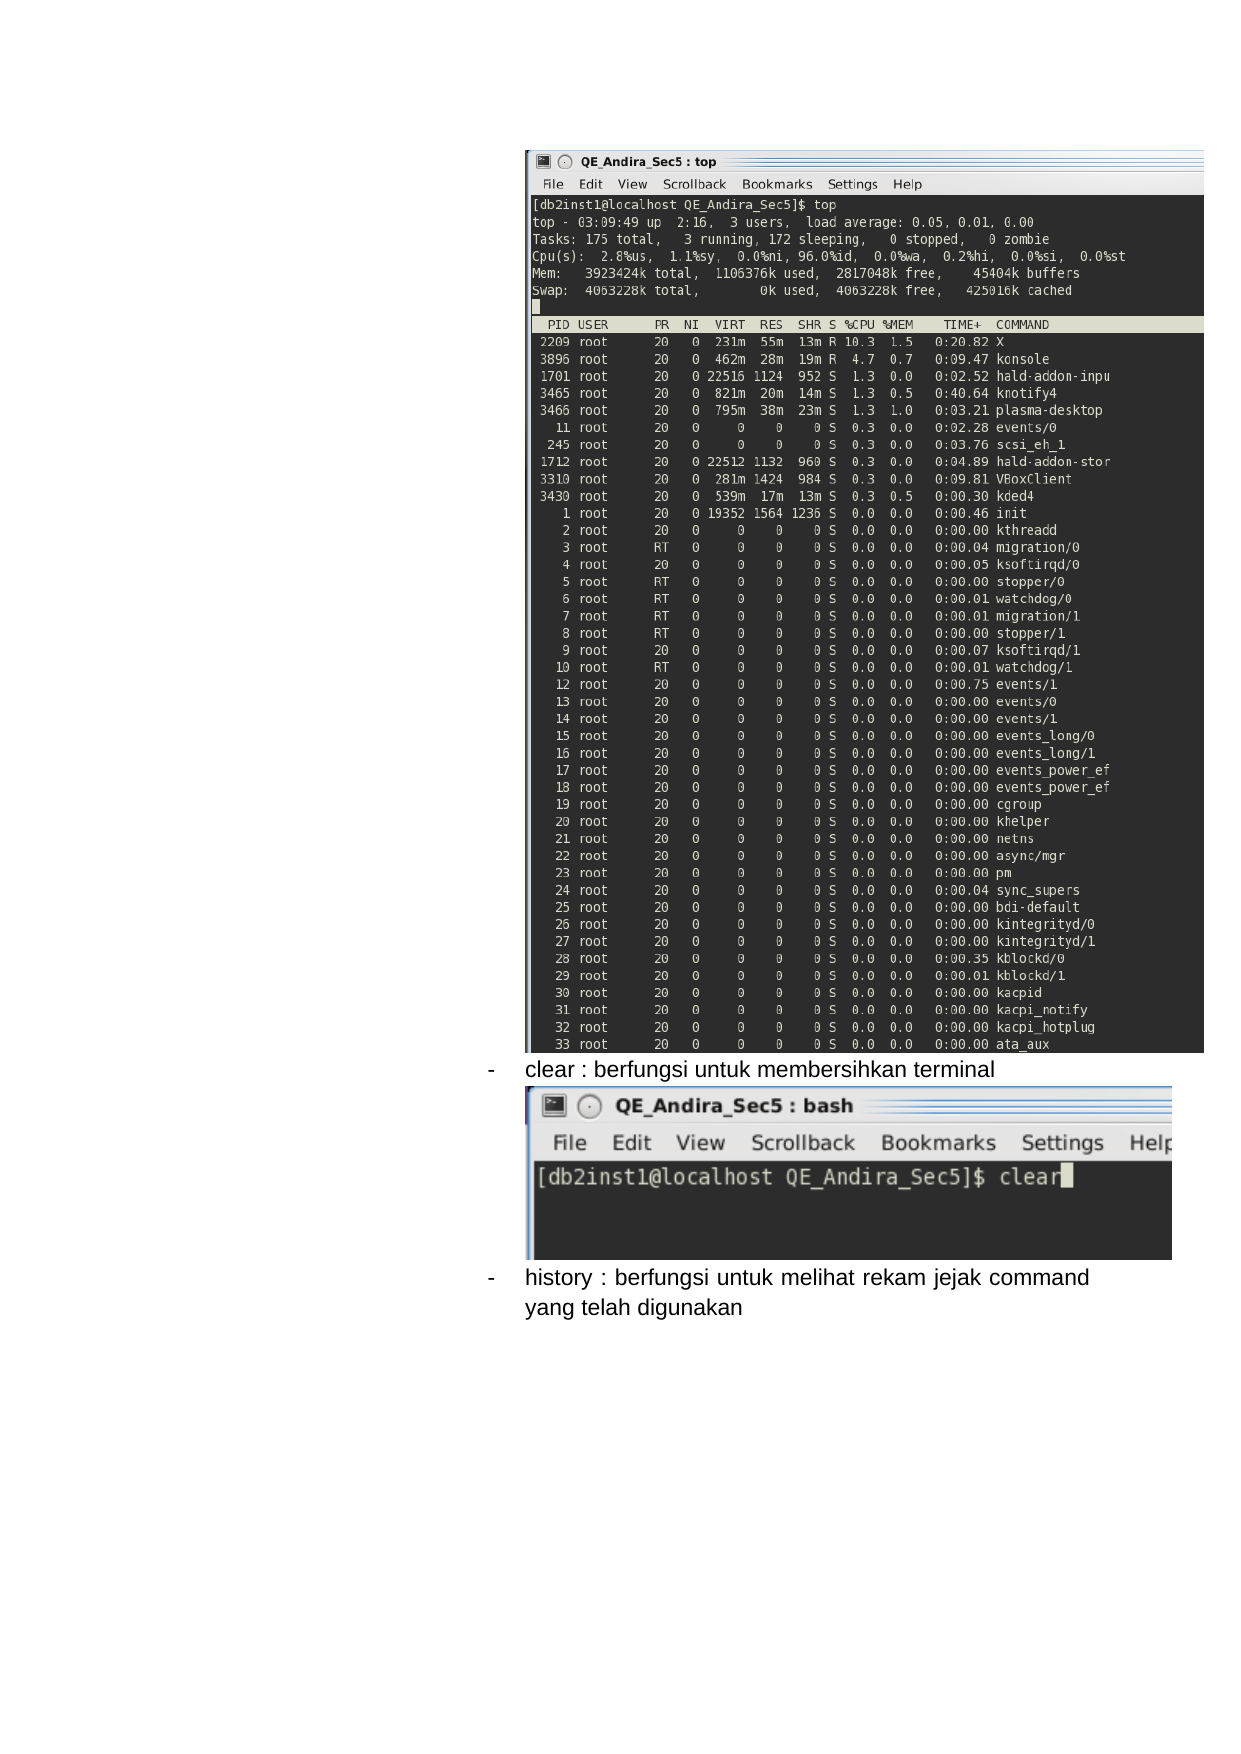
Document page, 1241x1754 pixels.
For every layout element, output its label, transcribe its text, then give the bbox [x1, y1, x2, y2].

list history : berfungsi untuk melihat rekam jejak command yang telah digunakan [487, 1264, 1090, 1320]
picture [525, 150, 1204, 1053]
list clear : berfungsi untuk membersihkan terminal [487, 1056, 1090, 1083]
picture [525, 1086, 1172, 1260]
